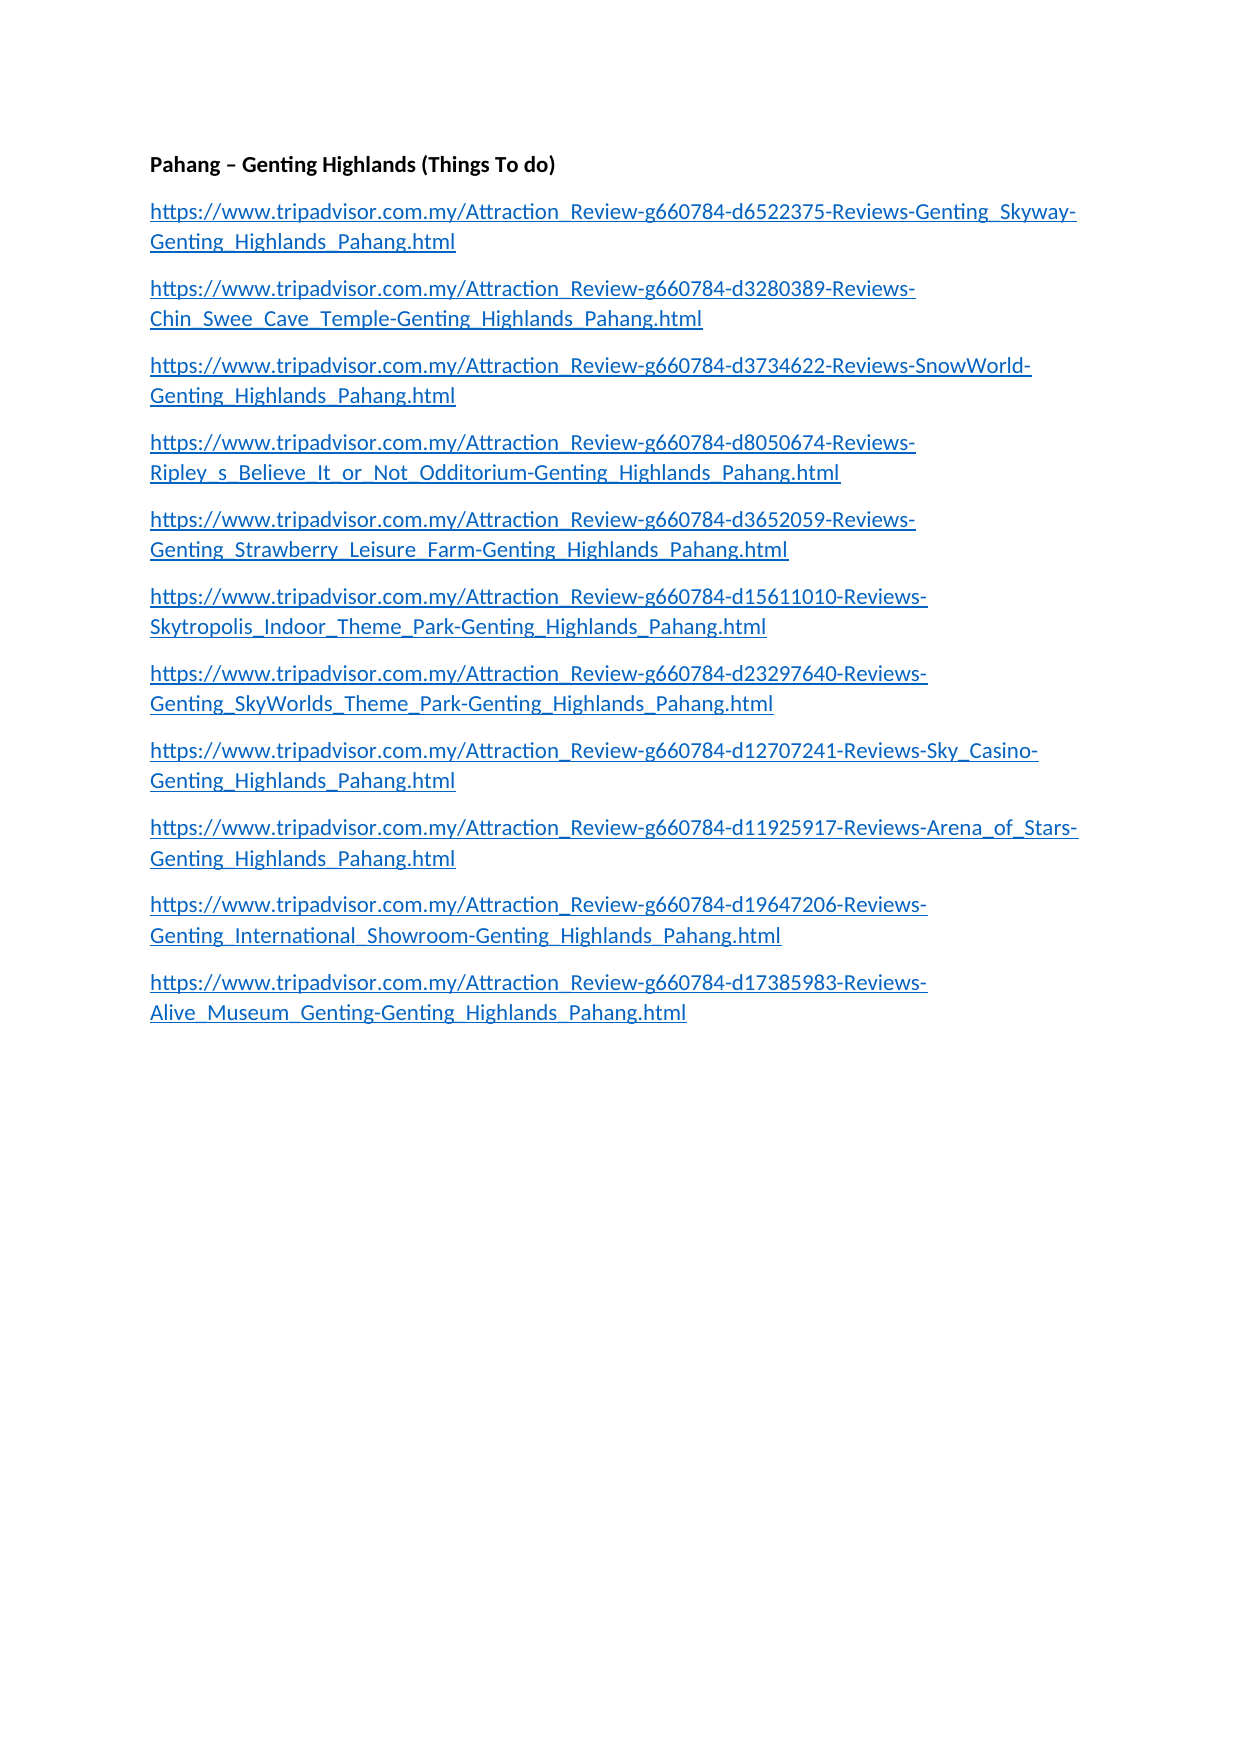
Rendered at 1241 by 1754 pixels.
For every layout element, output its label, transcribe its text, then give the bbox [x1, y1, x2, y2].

text https://www.tripadvisor.com.my/Attraction_Review-g660784-d3734622-Reviews-SnowWorld-Genting_Highlands_Pahang.html [150, 351, 1090, 409]
text https://www.tripadvisor.com.my/Attraction_Review-g660784-d12707241-Reviews-Sky_Casino-Genting_Highlands_Pahang.html [150, 736, 1090, 795]
text Pahang – Genting Highlands (Things To do) [150, 150, 1090, 178]
text https://www.tripadvisor.com.my/Attraction_Review-g660784-d8050674-Reviews-Ripley_s_Believe_It_or_Not_Odditorium-Genting_Highlands_Pahang.html [150, 428, 1090, 486]
text https://www.tripadvisor.com.my/Attraction_Review-g660784-d17385983-Reviews-Alive_Museum_Genting-Genting_Highlands_Pahang.html [150, 968, 1090, 1026]
text https://www.tripadvisor.com.my/Attraction_Review-g660784-d23297640-Reviews-Genting_SkyWorlds_Theme_Park-Genting_Highlands_Pahang.html [150, 659, 1090, 718]
text https://www.tripadvisor.com.my/Attraction_Review-g660784-d3652059-Reviews-Genting_Strawberry_Leisure_Farm-Genting_Highlands_Pahang.html [150, 505, 1090, 563]
text https://www.tripadvisor.com.my/Attraction_Review-g660784-d3280389-Reviews-Chin_Swee_Cave_Temple-Genting_Highlands_Pahang.html [150, 274, 1090, 332]
text https://www.tripadvisor.com.my/Attraction_Review-g660784-d15611010-Reviews-Skytropolis_Indoor_Theme_Park-Genting_Highlands_Pahang.html [150, 582, 1090, 641]
text https://www.tripadvisor.com.my/Attraction_Review-g660784-d11925917-Reviews-Arena_of_Stars-Genting_Highlands_Pahang.html [150, 813, 1090, 872]
text https://www.tripadvisor.com.my/Attraction_Review-g660784-d6522375-Reviews-Genting_Skyway-Genting_Highlands_Pahang.html [150, 197, 1090, 255]
text https://www.tripadvisor.com.my/Attraction_Review-g660784-d19647206-Reviews-Genting_International_Showroom-Genting_Highlands_Pahang.html [150, 891, 1090, 949]
